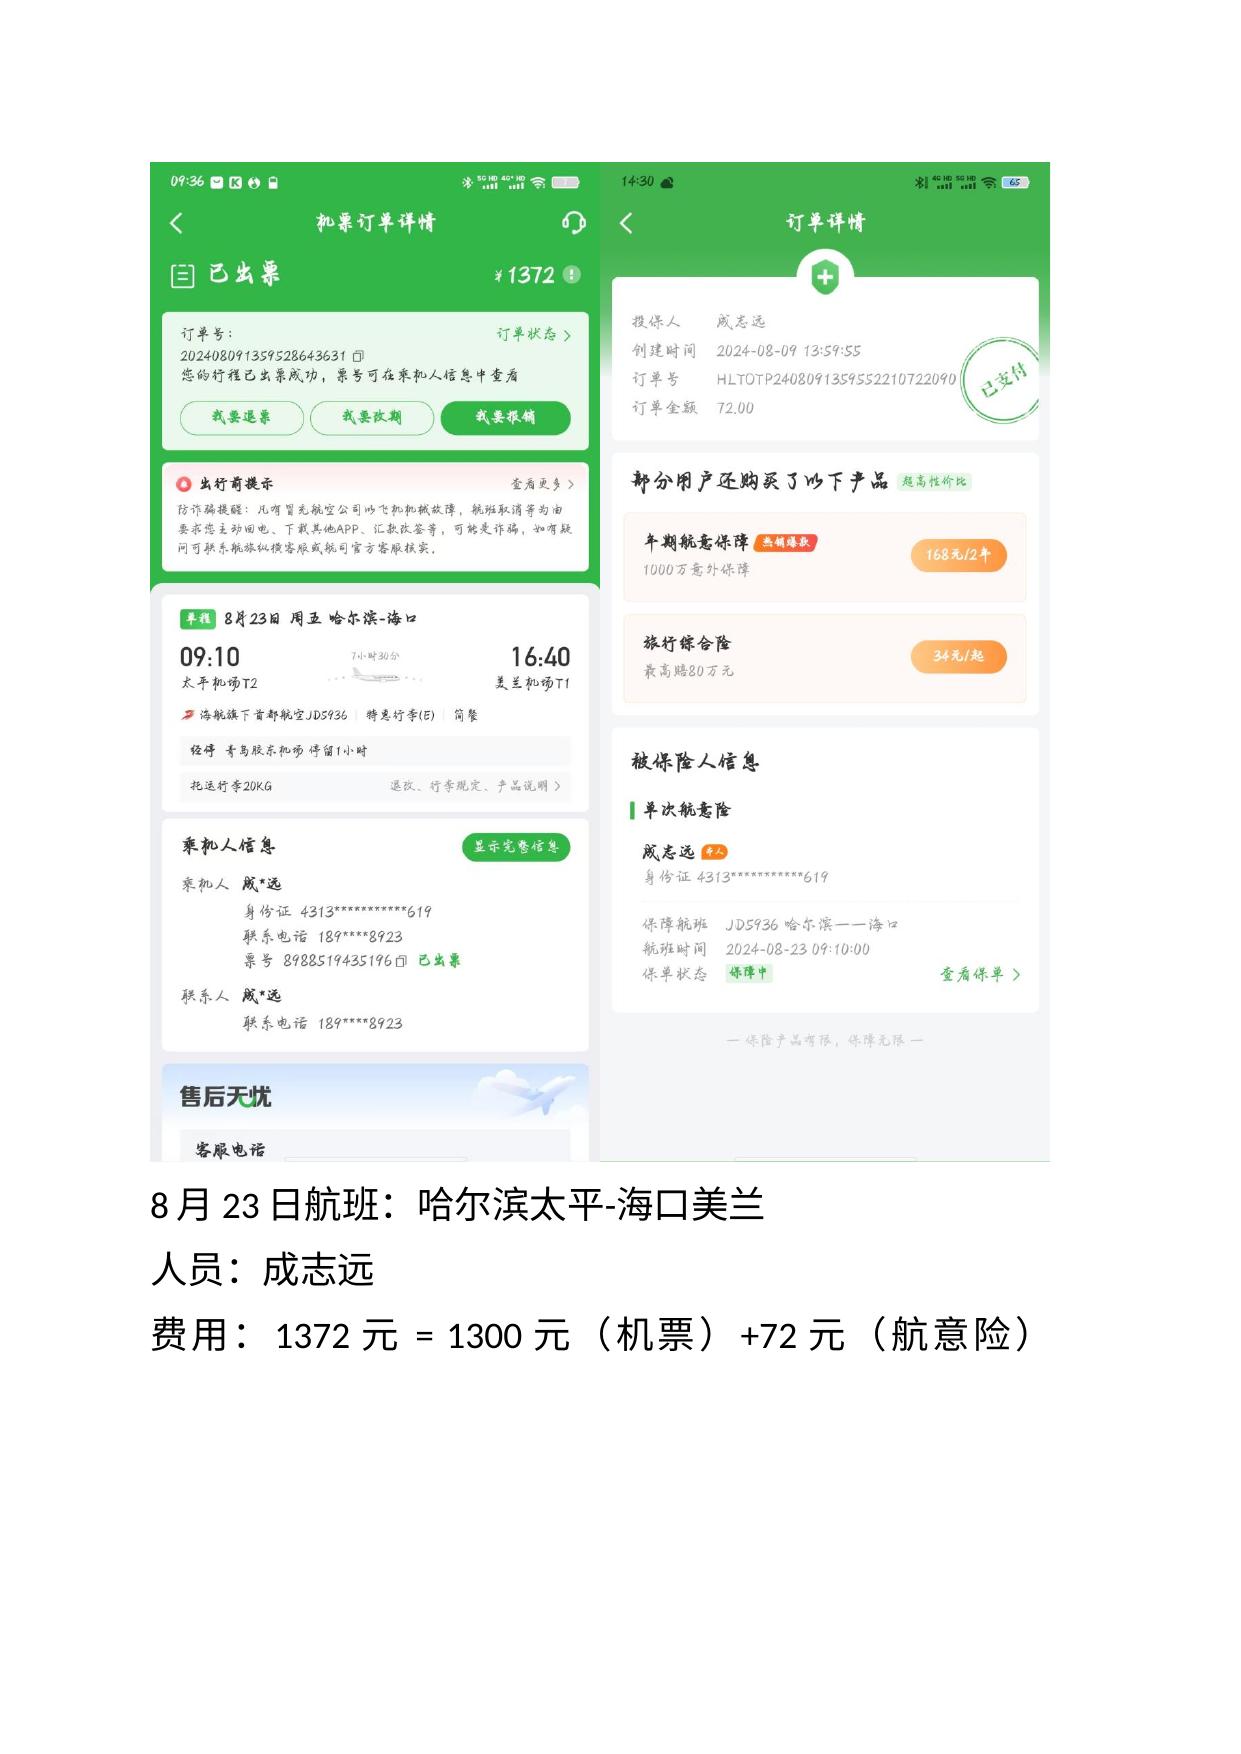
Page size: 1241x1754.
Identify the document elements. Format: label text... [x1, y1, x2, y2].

text 8月23日航班：哈尔滨太平-海口美兰 [150, 1169, 1053, 1234]
text 费用：1372元 = 1300元（机票）+72元（航意险） [150, 1299, 1053, 1364]
text 人员：成志远 [150, 1234, 1053, 1299]
picture [150, 162, 1050, 1162]
